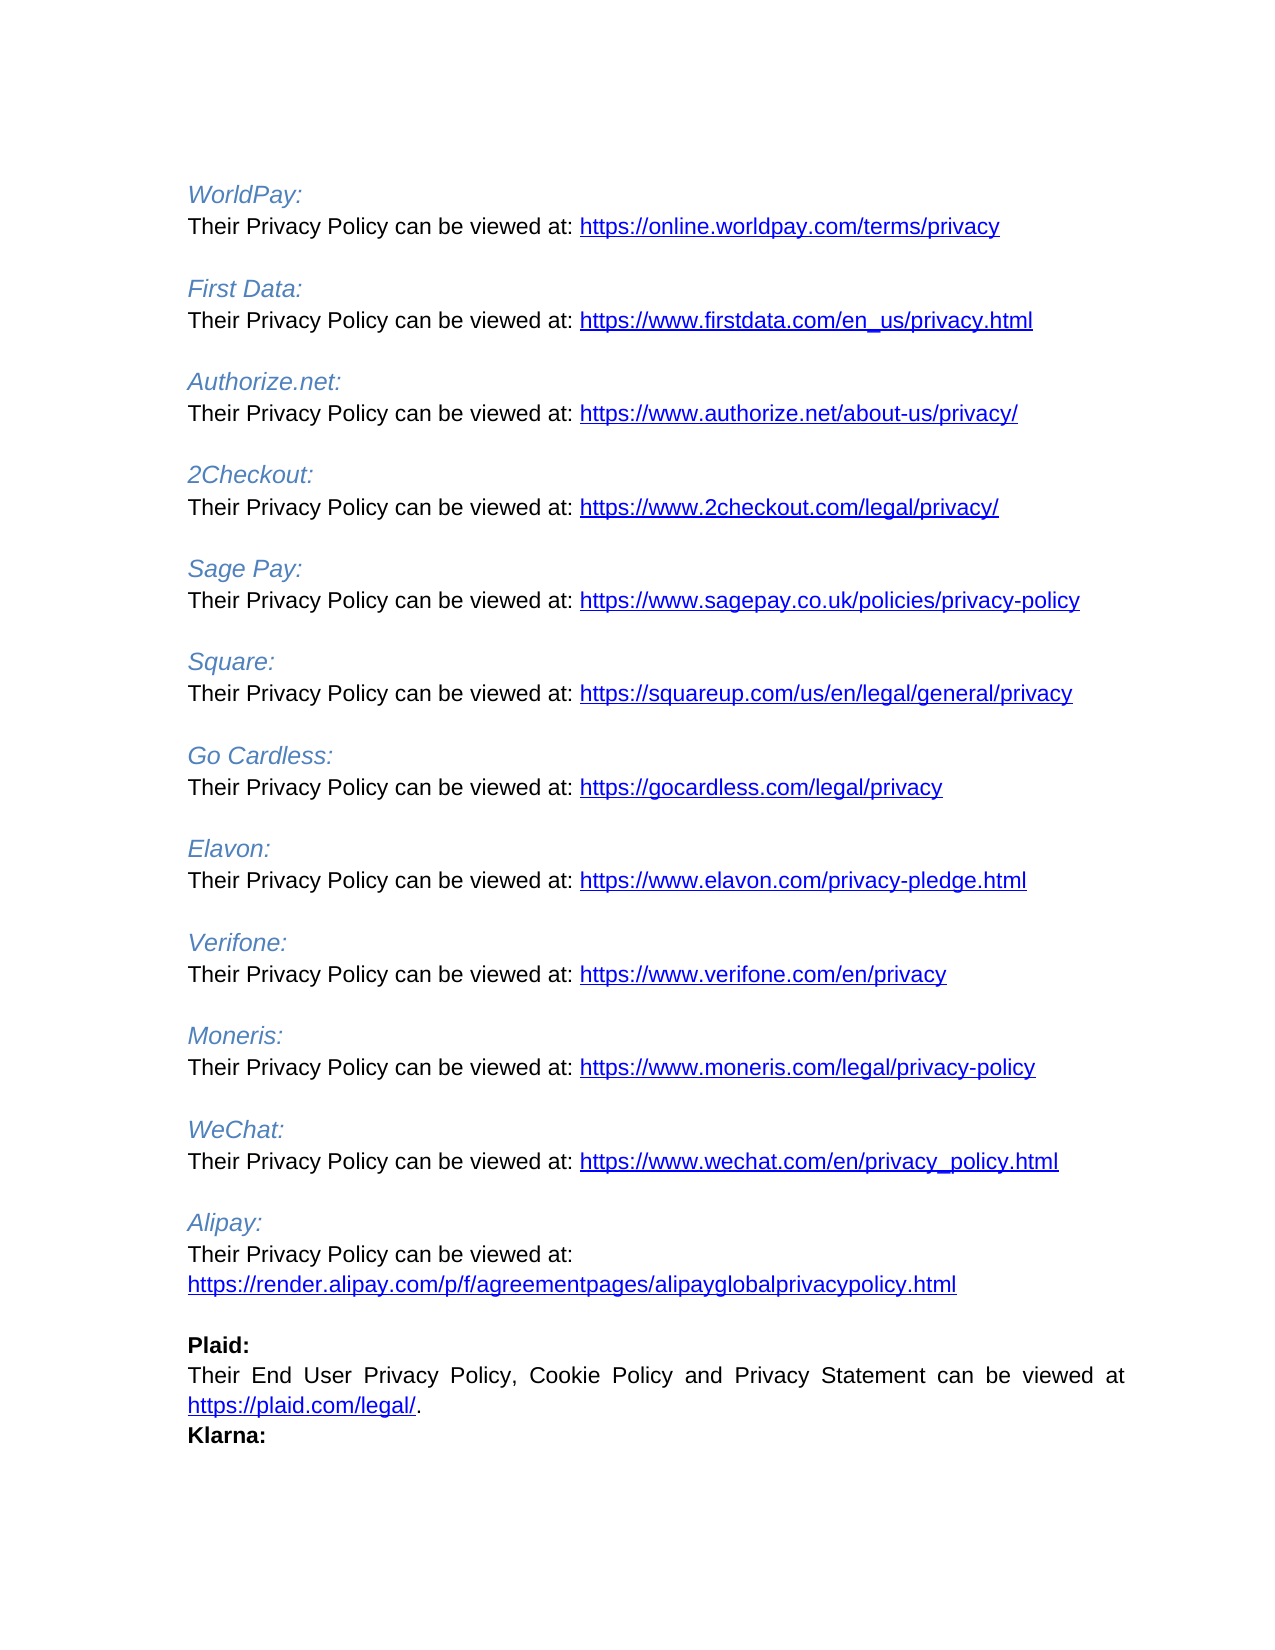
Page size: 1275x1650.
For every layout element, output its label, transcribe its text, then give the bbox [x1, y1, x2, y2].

text Their Privacy Policy can be viewed at: https://render.alipay.com/p/f/agreementpages/alipayglobalprivacypolicy.html [187, 1241, 1125, 1298]
text Their Privacy Policy can be viewed at: https://www.sagepay.co.uk/policies/privacy-policy [187, 587, 1125, 613]
text Plaid: [187, 1332, 1125, 1358]
subtitle Moneris: [187, 1021, 1125, 1050]
subtitle Alipay: [187, 1208, 1125, 1237]
text Their End User Privacy Policy, Cookie Policy and Privacy Statement can be viewed at https://plaid.com/legal/. [187, 1362, 1125, 1418]
text Their Privacy Policy can be viewed at: https://www.2checkout.com/legal/privacy/ [187, 493, 1125, 520]
subtitle First Data: [187, 274, 1125, 302]
subtitle Elavon: [187, 834, 1125, 863]
subtitle Go Cardless: [187, 741, 1125, 769]
text Their Privacy Policy can be viewed at: https://www.moneris.com/legal/privacy-policy [187, 1054, 1125, 1081]
text Their Privacy Policy can be viewed at: https://www.verifone.com/en/privacy [187, 961, 1125, 987]
text Their Privacy Policy can be viewed at: https://gocardless.com/legal/privacy [187, 774, 1125, 800]
text Their Privacy Policy can be viewed at: https://www.wechat.com/en/privacy_policy.html [187, 1148, 1125, 1174]
subtitle WeChat: [187, 1114, 1125, 1143]
subtitle Verifone: [187, 928, 1125, 956]
text Their Privacy Policy can be viewed at: https://online.worldpay.com/terms/privacy [187, 213, 1125, 239]
text Klarna: [187, 1422, 1125, 1449]
subtitle Square: [187, 647, 1125, 676]
subtitle WorldPay: [187, 180, 1125, 209]
text Their Privacy Policy can be viewed at: https://www.authorize.net/about-us/privacy/ [187, 400, 1125, 426]
text Their Privacy Policy can be viewed at: https://squareup.com/us/en/legal/general/privacy [187, 680, 1125, 707]
subtitle Sage Pay: [187, 554, 1125, 583]
text Their Privacy Policy can be viewed at: https://www.firstdata.com/en_us/privacy.html [187, 307, 1125, 333]
text Their Privacy Policy can be viewed at: https://www.elavon.com/privacy-pledge.html [187, 867, 1125, 894]
subtitle 2Checkout: [187, 461, 1125, 489]
subtitle Authorize.net: [187, 367, 1125, 396]
